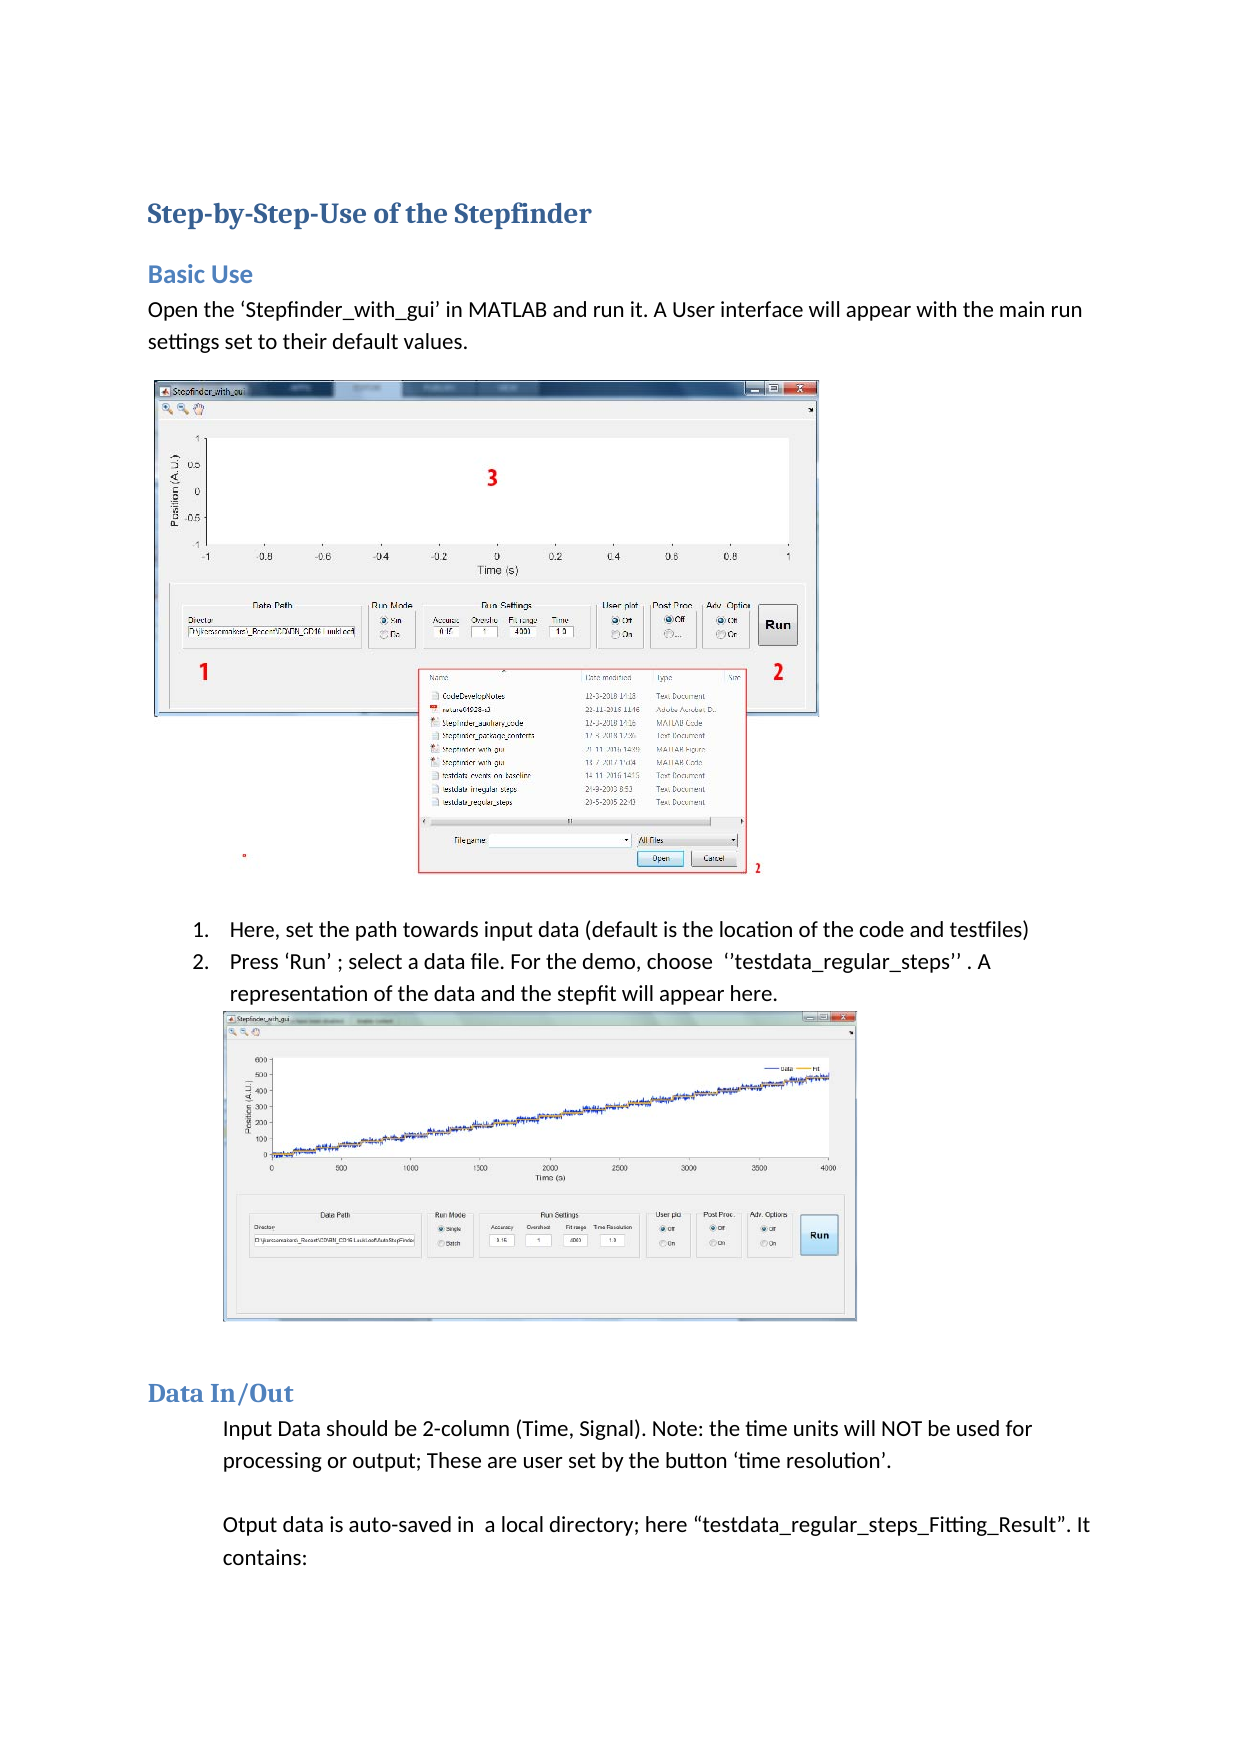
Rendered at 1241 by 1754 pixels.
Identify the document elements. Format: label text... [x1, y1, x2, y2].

subtitle Basic Use [148, 257, 1093, 290]
list Press ‘Run’ ; select a data file. For the demo, choose ‘’testdata_regular_steps’’ . A representation of the data and the stepfit will appear here. [192, 947, 1093, 1007]
picture [153, 380, 820, 876]
picture [222, 1011, 858, 1322]
text Open the ‘Stepfinder_with_gui’ in MATLAB and run it. A User interface will appear with the main run settings set to their default values. [148, 295, 1093, 355]
list Input Data should be 2-column (Time, Signal). Note: the time units will NOT be used for processing or output; These are user set by the button ‘time resolution’. [223, 1414, 1093, 1474]
list Otput data is auto-saved in a local directory; here “testdata_regular_steps_Fitting_Result”. It contains: [223, 1511, 1093, 1571]
subtitle Data In/Out [148, 1378, 1093, 1409]
subtitle Step-by-Step-Use of the Stepfinder [148, 198, 1093, 231]
list Here, set the path towards input data (default is the location of the code and testfiles) [192, 915, 1093, 943]
